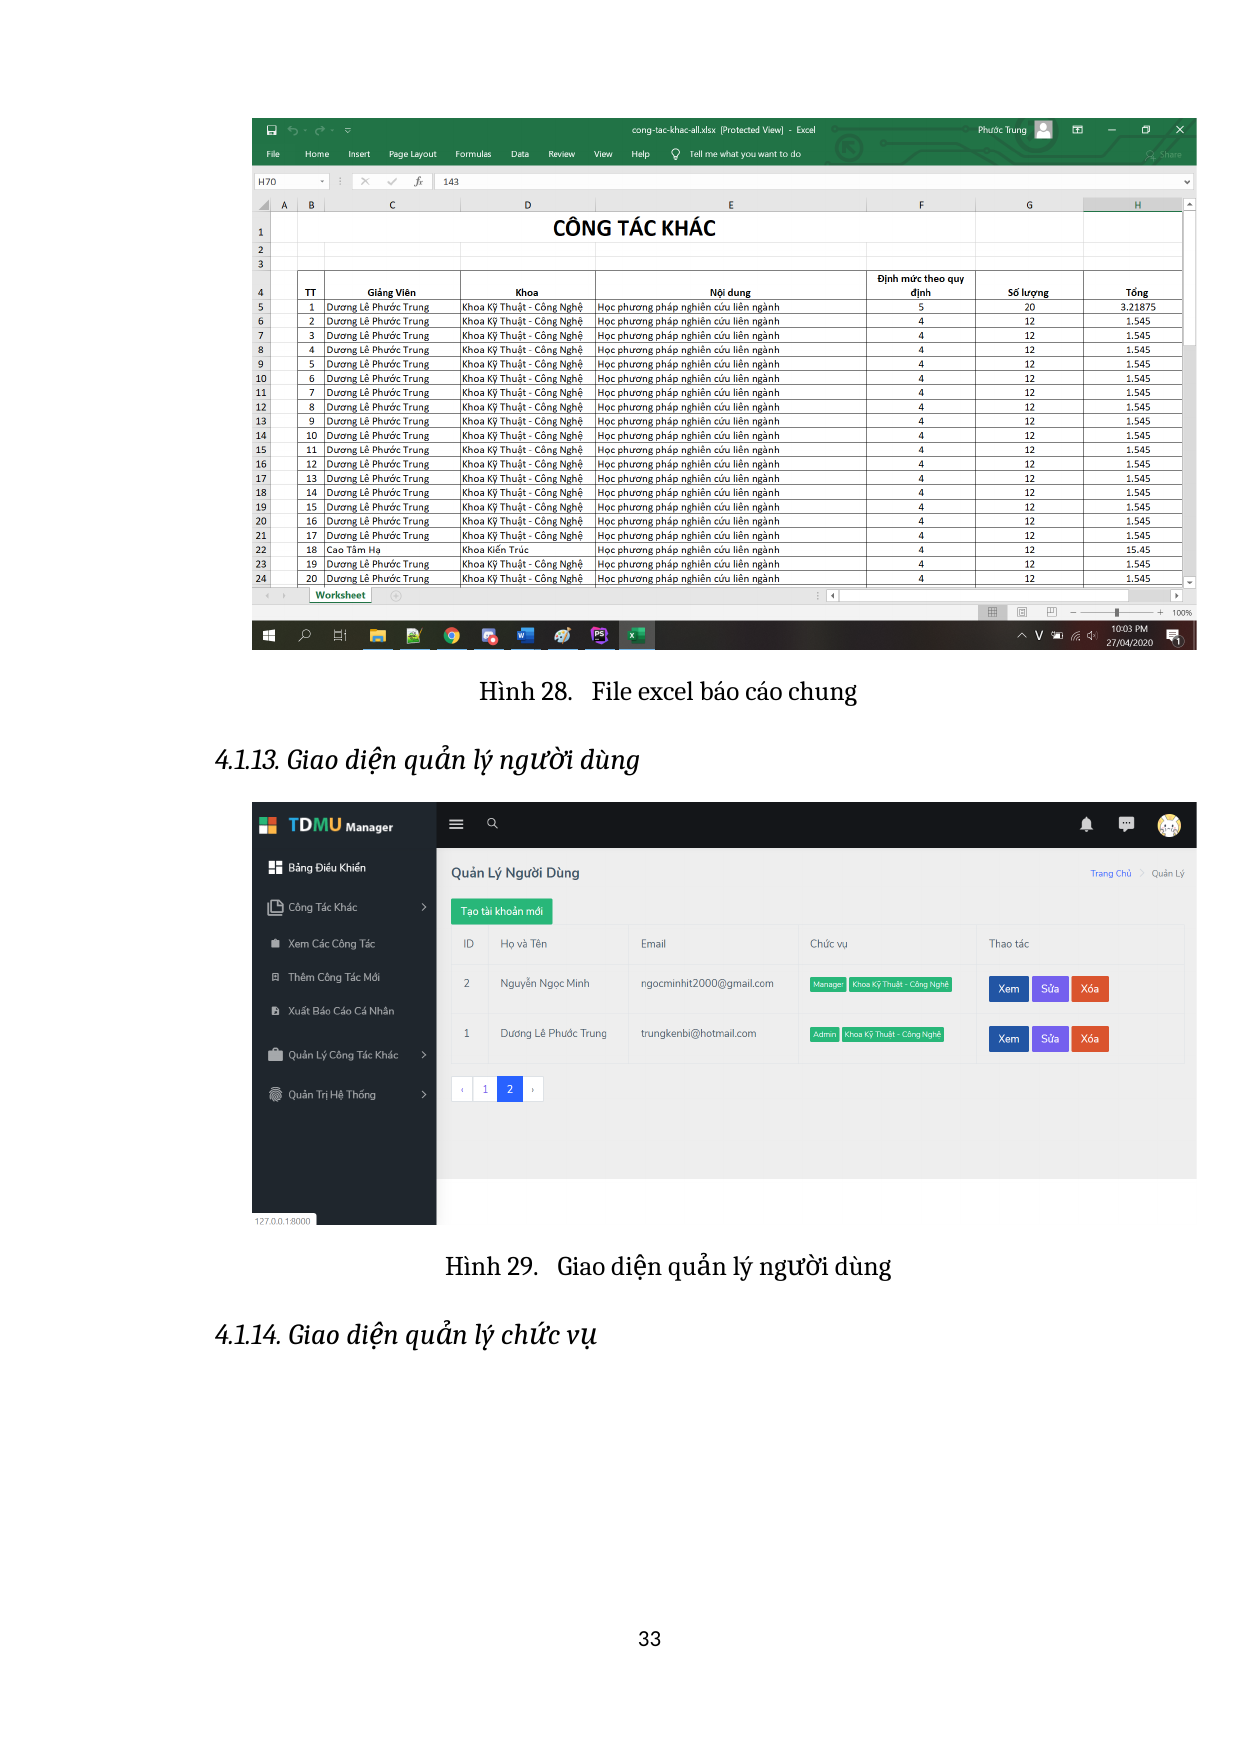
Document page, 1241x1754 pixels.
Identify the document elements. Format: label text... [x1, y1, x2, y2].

picture [252, 802, 1197, 1225]
text Giao diện quản lý người dùng [214, 743, 1122, 777]
picture [252, 118, 1197, 650]
text Giao diện quản lý chức vụ [214, 1318, 1122, 1352]
text Giao diện quản lý người dùng [214, 1251, 1122, 1282]
text File excel báo cáo chung [214, 676, 1122, 707]
